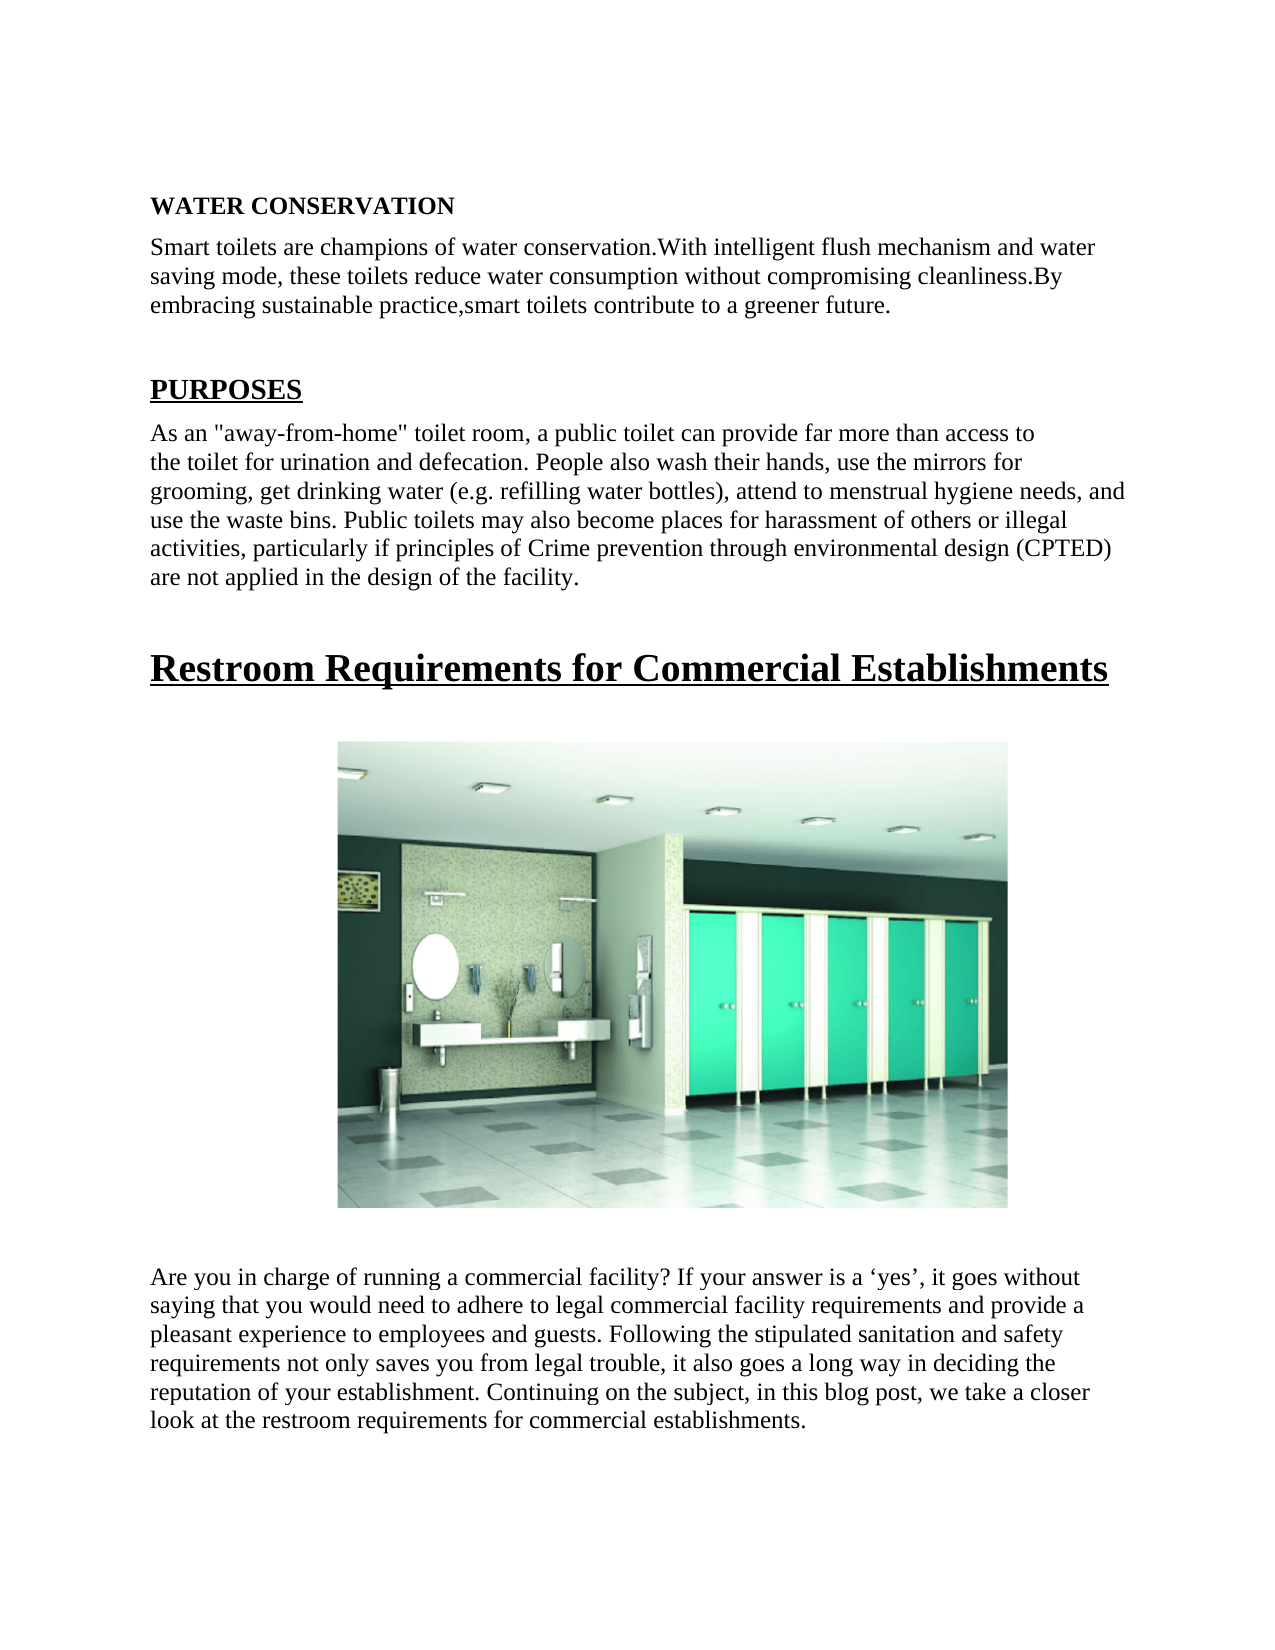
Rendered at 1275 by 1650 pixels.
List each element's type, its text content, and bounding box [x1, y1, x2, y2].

subtitle Restroom Requirements for Commercial Establishments [150, 645, 1125, 690]
text Are you in charge of running a commercial facility? If your answer is a ‘yes’, it goes without saying that you would need to adhere to legal commercial facility requirements and provide a pleasant experience to employees and guests. Following the stipulated sanitation and safety requirements not only saves you from legal trouble, it also goes a long way in deciding the reputation of your establishment. Continuing on the subject, in this blog post, we take a closer look at the restroom requirements for commercial establishments. [807, 1262, 1125, 1434]
text Smart toilets are champions of water conservation.With intelligent flush mechanism and water saving mode, these toilets reduce water consumption without compromising cleanliness.By embracing sustainable practice,smart toilets contribute to a greener future. [150, 232, 1125, 319]
text As an "away-from-home" toilet room, a public toilet can provide far more than access to the toilet for urination and defecation. People also wash their hands, use the mirrors for grooming, get drinking water (e.g. refilling water bottles), attend to menstrual hygiene needs, and use the waste bins. Public toilets may also become places for harassment of others or illegal activities, particularly if principles of Crime prevention through environmental design (CPTED) are not applied in the design of the facility. [150, 418, 1125, 476]
text As an "away-from-home" toilet room, a public toilet can provide far more than access to the toilet for urination and defecation. People also wash their hands, use the mirrors for grooming, get drinking water (e.g. refilling water bottles), attend to menstrual hygiene needs, and use the waste bins. Public toilets may also become places for harassment of others or illegal activities, particularly if principles of Crime prevention through environmental design (CPTED) are not applied in the design of the facility. [150, 505, 1125, 591]
picture [337, 740, 1008, 1208]
text WATER CONSERVATION [150, 191, 1125, 220]
text PURPOSES [150, 372, 1125, 406]
